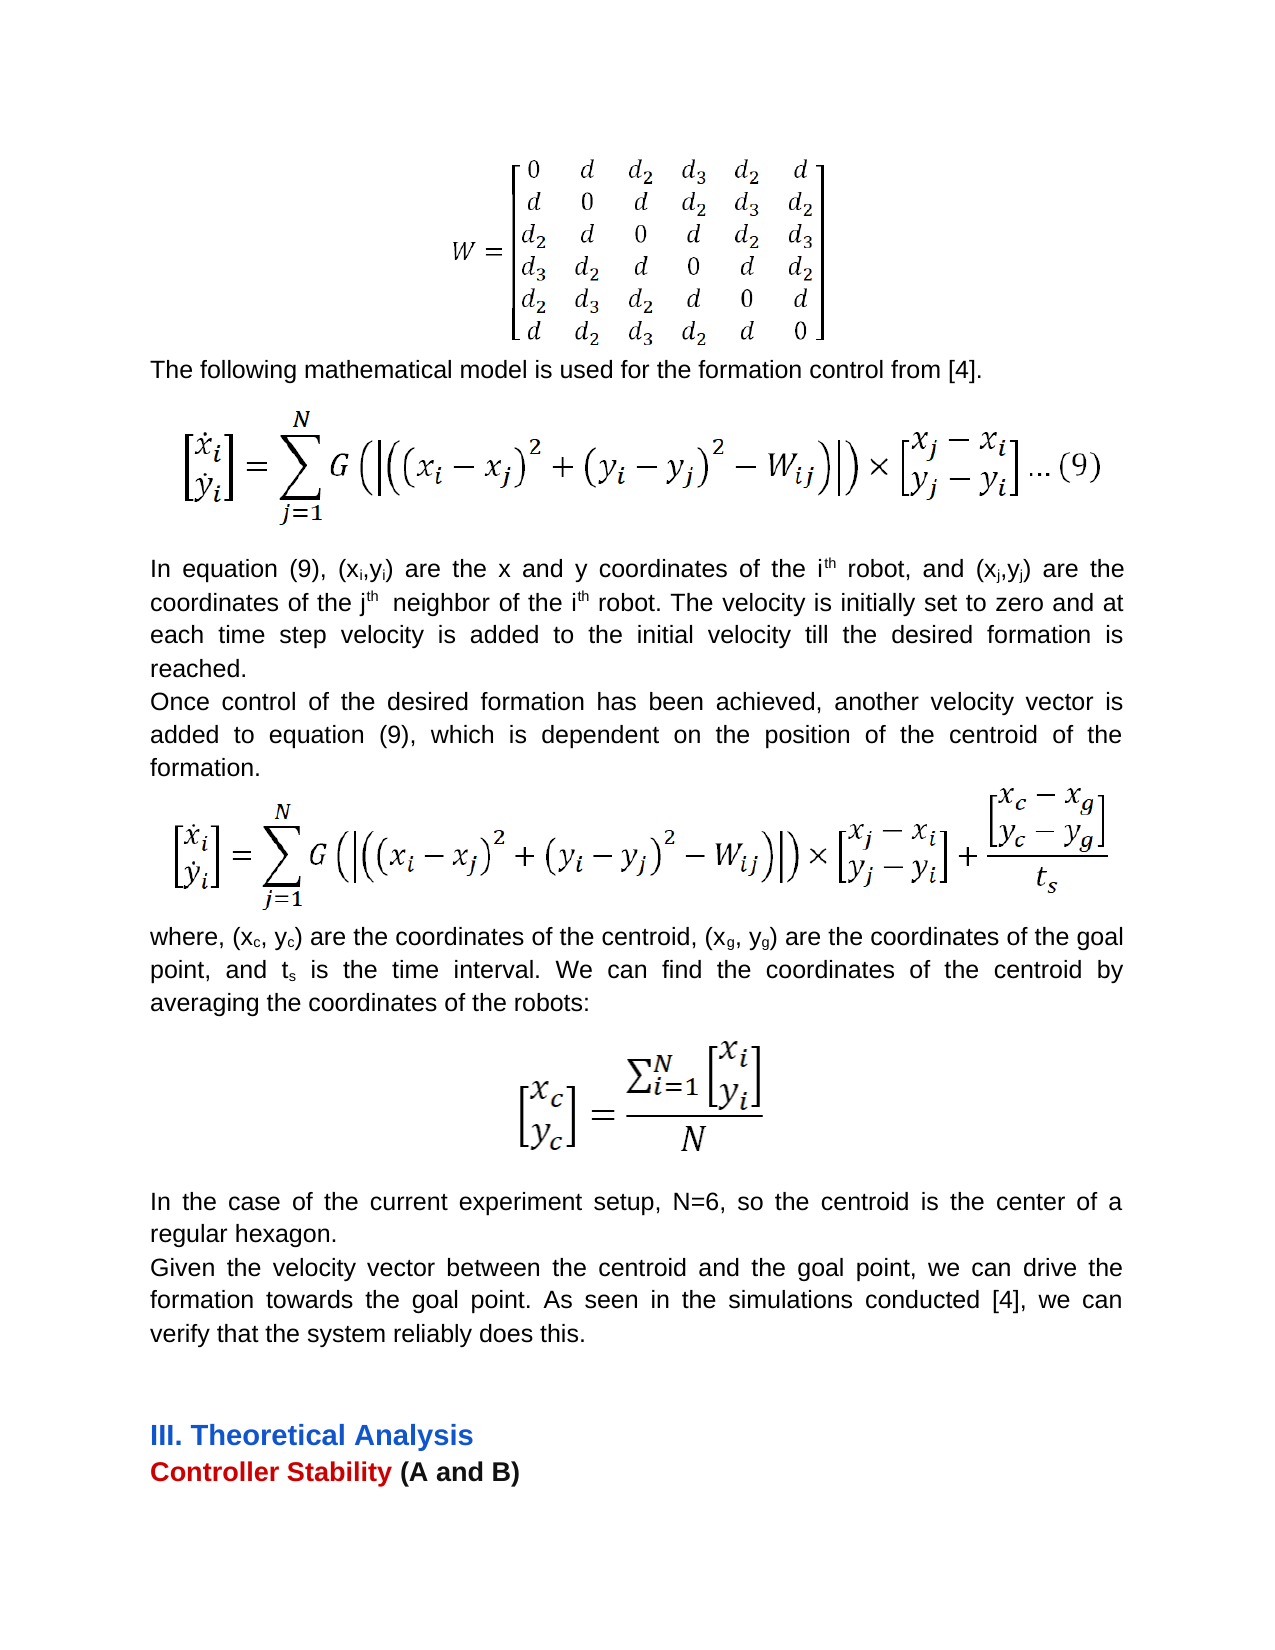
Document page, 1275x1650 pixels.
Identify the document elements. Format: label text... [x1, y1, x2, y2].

text Controller Stability (A and B) [150, 1456, 1125, 1487]
text Given the velocity vector between the centroid and the goal point, we can drive the formation towards the goal point. As seen in the simulations conducted [4], we can verify that the system reliably does this. [150, 1252, 1125, 1347]
text where, (xc, yc) are the coordinates of the centroid, (xg, yg) are the coordinates of the goal point, and ts is the time interval. We can find the coordinates of the centroid by averaging the coordinates of the robots: [150, 922, 1125, 1017]
picture [150, 388, 1125, 551]
picture [488, 1021, 787, 1183]
text The following mathematical model is used for the formation control from [4]. [150, 355, 1125, 384]
text In equation (9), (xi,yi) are the x and y coordinates of the ith robot, and (xj,yj) are the coordinates of the jth neighbor of the ith robot. The velocity is initially set to zero and at each time step velocity is added to the initial velocity till the desired formation is reached. [150, 554, 1125, 682]
picture [150, 785, 1125, 919]
text III. Theoretical Analysis [150, 1418, 1125, 1451]
text In the case of the current experiment setup, N=6, so the centroid is the center of a regular hexagon. [150, 1186, 1125, 1248]
text Once control of the desired formation has been achieved, another velocity vector is added to equation (9), which is dependent on the position of the centroid of the formation. [150, 687, 1125, 785]
picture [436, 150, 839, 352]
